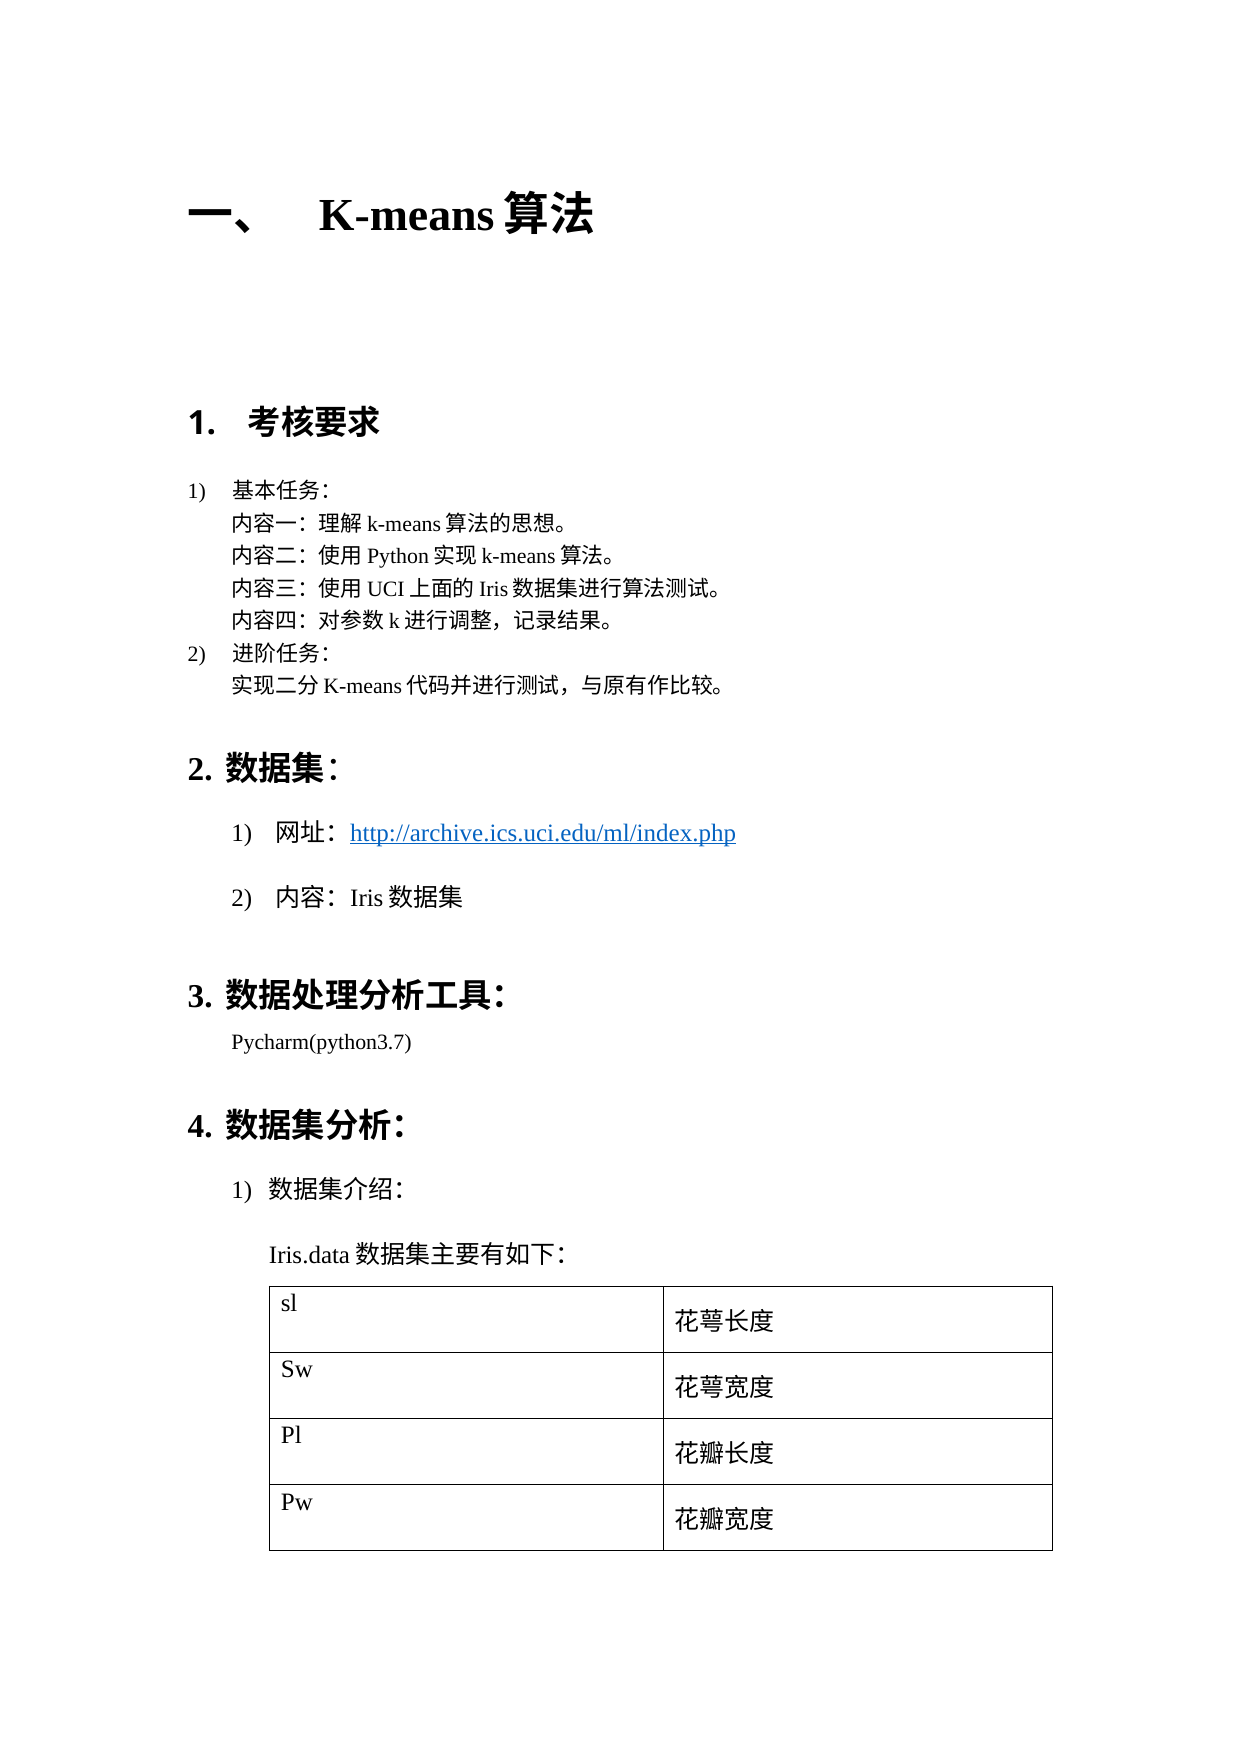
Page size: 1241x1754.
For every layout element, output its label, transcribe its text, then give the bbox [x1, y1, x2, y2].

text Pycharm(python3.7) [231, 1026, 1053, 1058]
list 内容：Iris数据集 [231, 863, 1053, 928]
table_cell Pw [270, 1485, 663, 1550]
text 内容一：理解k-means算法的思想。 [187, 506, 1053, 538]
list 基本任务： [187, 473, 1053, 506]
subtitle K-means算法 [187, 162, 1053, 259]
list 数据处理分析工具： [187, 961, 1053, 1026]
text 内容三：使用UCI上面的Iris数据集进行算法测试。 [187, 571, 1053, 603]
list 进阶任务： [187, 636, 1053, 668]
list 数据集分析： [187, 1091, 1053, 1156]
subtitle 考核要求 [187, 387, 1053, 452]
text 实现二分K-means代码并进行测试，与原有作比较。 [187, 668, 1053, 701]
table_cell Sw [270, 1353, 663, 1418]
list 数据集介绍： [231, 1156, 1053, 1221]
table_cell 花瓣宽度 [664, 1485, 1052, 1550]
table_cell 花瓣长度 [664, 1419, 1052, 1484]
table_cell 花萼宽度 [664, 1353, 1052, 1418]
list Iris.data数据集主要有如下： [269, 1221, 1053, 1286]
list 网址：http://archive.ics.uci.edu/ml/index.php [231, 798, 1053, 863]
list 数据集： [187, 733, 1053, 798]
table_cell Pl [270, 1419, 663, 1484]
text 内容四：对参数k进行调整，记录结果。 [187, 603, 1053, 636]
text 内容二：使用Python实现k-means算法。 [187, 538, 1053, 571]
table_header sl [270, 1287, 663, 1352]
table_header 花萼长度 [664, 1287, 1052, 1352]
